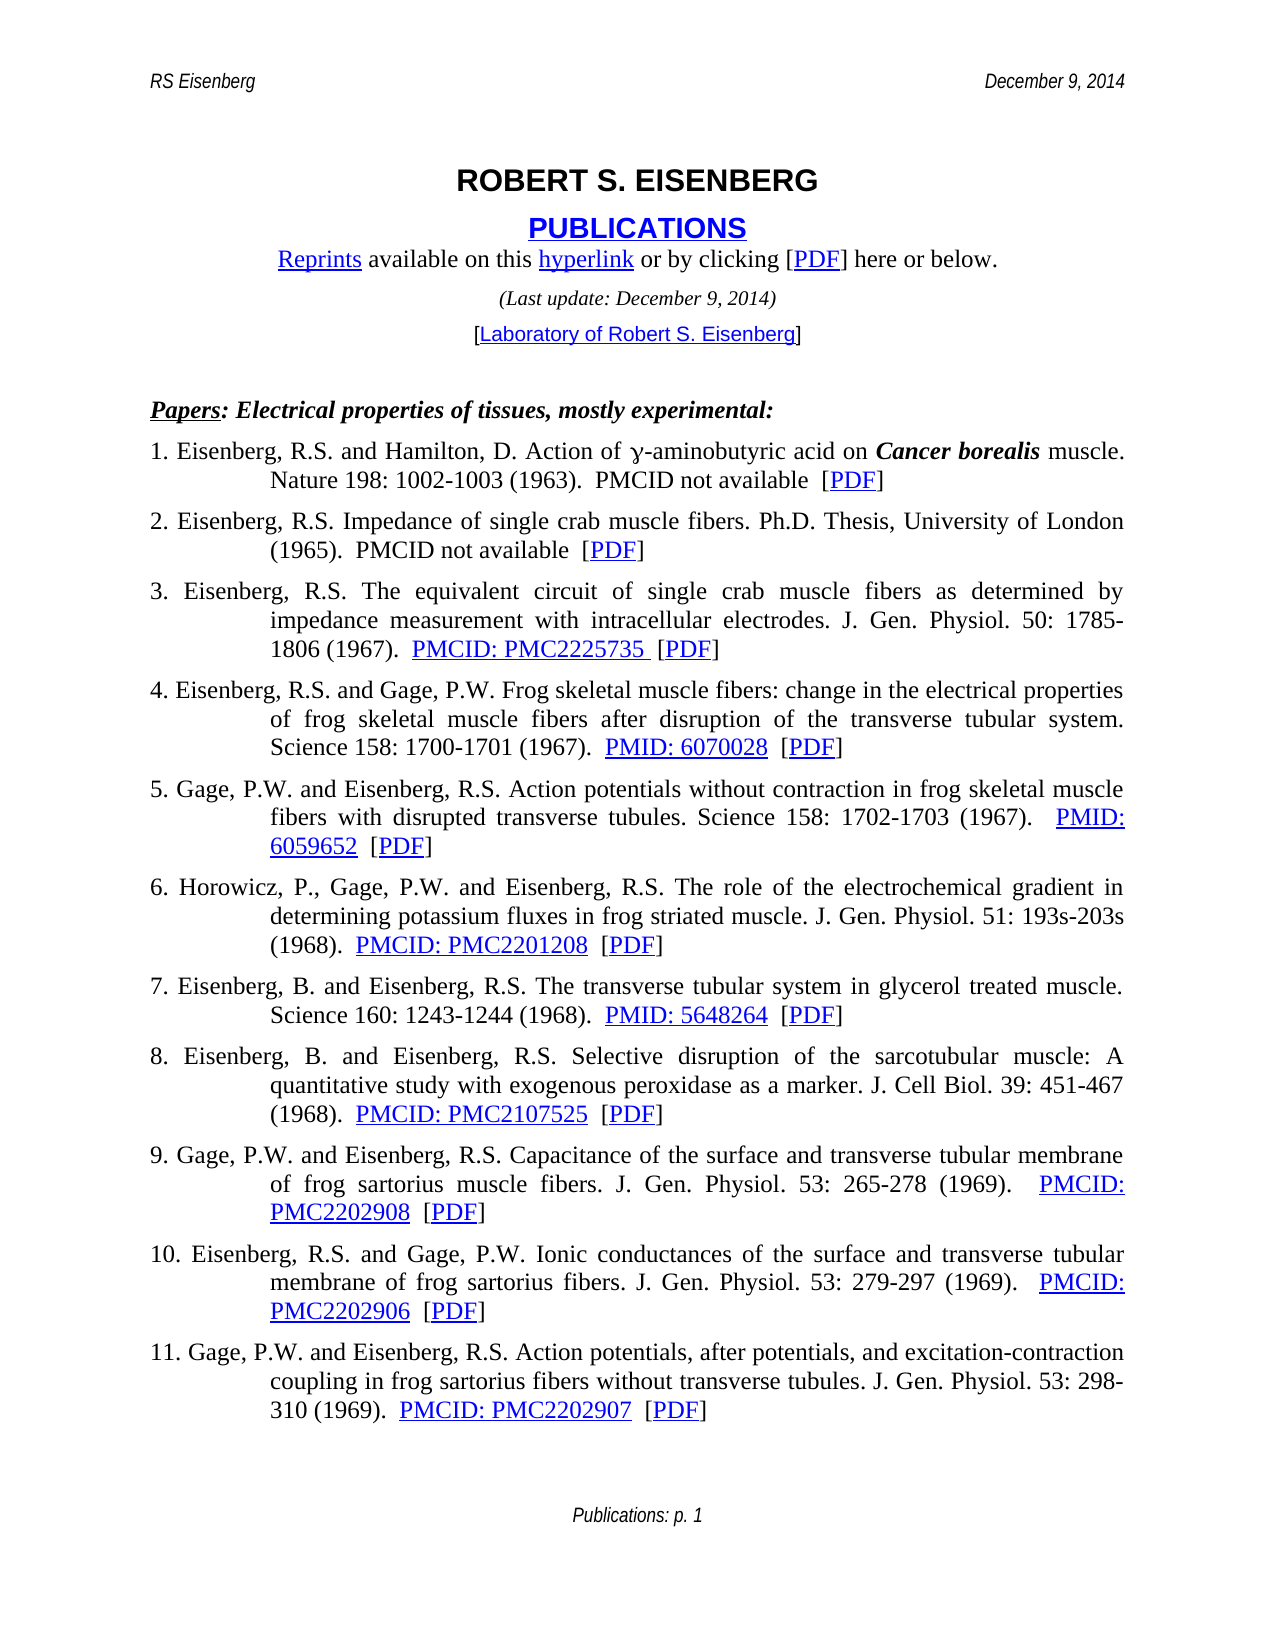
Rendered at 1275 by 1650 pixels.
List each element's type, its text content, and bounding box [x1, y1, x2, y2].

text (Last update: December 9, 2014) [150, 285, 1125, 309]
text ROBERT S. EISENBERG [150, 162, 1125, 198]
text Papers: Electrical properties of tissues, mostly experimental: [150, 395, 1125, 424]
text Reprints available on this hyperlink or by clicking [PDF] here or below. [150, 244, 1125, 273]
text 4. Eisenberg, R.S. and Gage, P.W. Frog skeletal muscle fibers: change in the electrical properties of frog skeletal muscle fibers after disruption of the transverse tubular system. Science 158: 1700-1701 (1967). PMID: 6070028 [PDF] [150, 675, 1125, 761]
text [Laboratory of Robert S. Eisenberg] [150, 322, 1125, 346]
text 5. Gage, P.W. and Eisenberg, R.S. Action potentials without contraction in frog skeletal muscle fibers with disrupted transverse tubules. Science 158: 1702-1703 (1967). PMID: 6059652 [PDF] [150, 774, 1125, 860]
text 11. Gage, P.W. and Eisenberg, R.S. Action potentials, after potentials, and excitation-contraction coupling in frog sartorius fibers without transverse tubules. J. Gen. Physiol. 53: 298-310 (1969). PMCID: PMC2202907 [PDF] [150, 1337, 1125, 1424]
text PUBLICATIONS [150, 211, 1125, 244]
text 2. Eisenberg, R.S. Impedance of single crab muscle fibers. Ph.D. Thesis, University of London (1965). PMCID not available [PDF] [150, 506, 1125, 564]
text 6. Horowicz, P., Gage, P.W. and Eisenberg, R.S. The role of the electrochemical gradient in determining potassium fluxes in frog striated muscle. J. Gen. Physiol. 51: 193s-203s (1968). PMCID: PMC2201208 [PDF] [150, 872, 1125, 959]
text 10. Eisenberg, R.S. and Gage, P.W. Ionic conductances of the surface and transverse tubular membrane of frog sartorius fibers. J. Gen. Physiol. 53: 279-297 (1969). PMCID: PMC2202906 [PDF] [150, 1239, 1125, 1325]
text 9. Gage, P.W. and Eisenberg, R.S. Capacitance of the surface and transverse tubular membrane of frog sartorius muscle fibers. J. Gen. Physiol. 53: 265-278 (1969). PMCID: PMC2202908 [PDF] [150, 1140, 1125, 1226]
text 7. Eisenberg, B. and Eisenberg, R.S. The transverse tubular system in glycerol treated muscle. Science 160: 1243-1244 (1968). PMID: 5648264 [PDF] [150, 971, 1125, 1029]
text 3. Eisenberg, R.S. The equivalent circuit of single crab muscle fibers as determined by impedance measurement with intracellular electrodes. J. Gen. Physiol. 50: 1785-1806 (1967). PMCID: PMC2225735 [PDF] [150, 576, 1125, 662]
text 8. Eisenberg, B. and Eisenberg, R.S. Selective disruption of the sarcotubular muscle: A quantitative study with exogenous peroxidase as a marker. J. Cell Biol. 39: 451-467 (1968). PMCID: PMC2107525 [PDF] [150, 1041, 1125, 1127]
text 1. Eisenberg, R.S. and Hamilton, D. Action of -aminobutyric acid on Cancer borealis muscle. Nature 198: 1002-1003 (1963). PMCID not available [PDF] [150, 436, 1125, 494]
